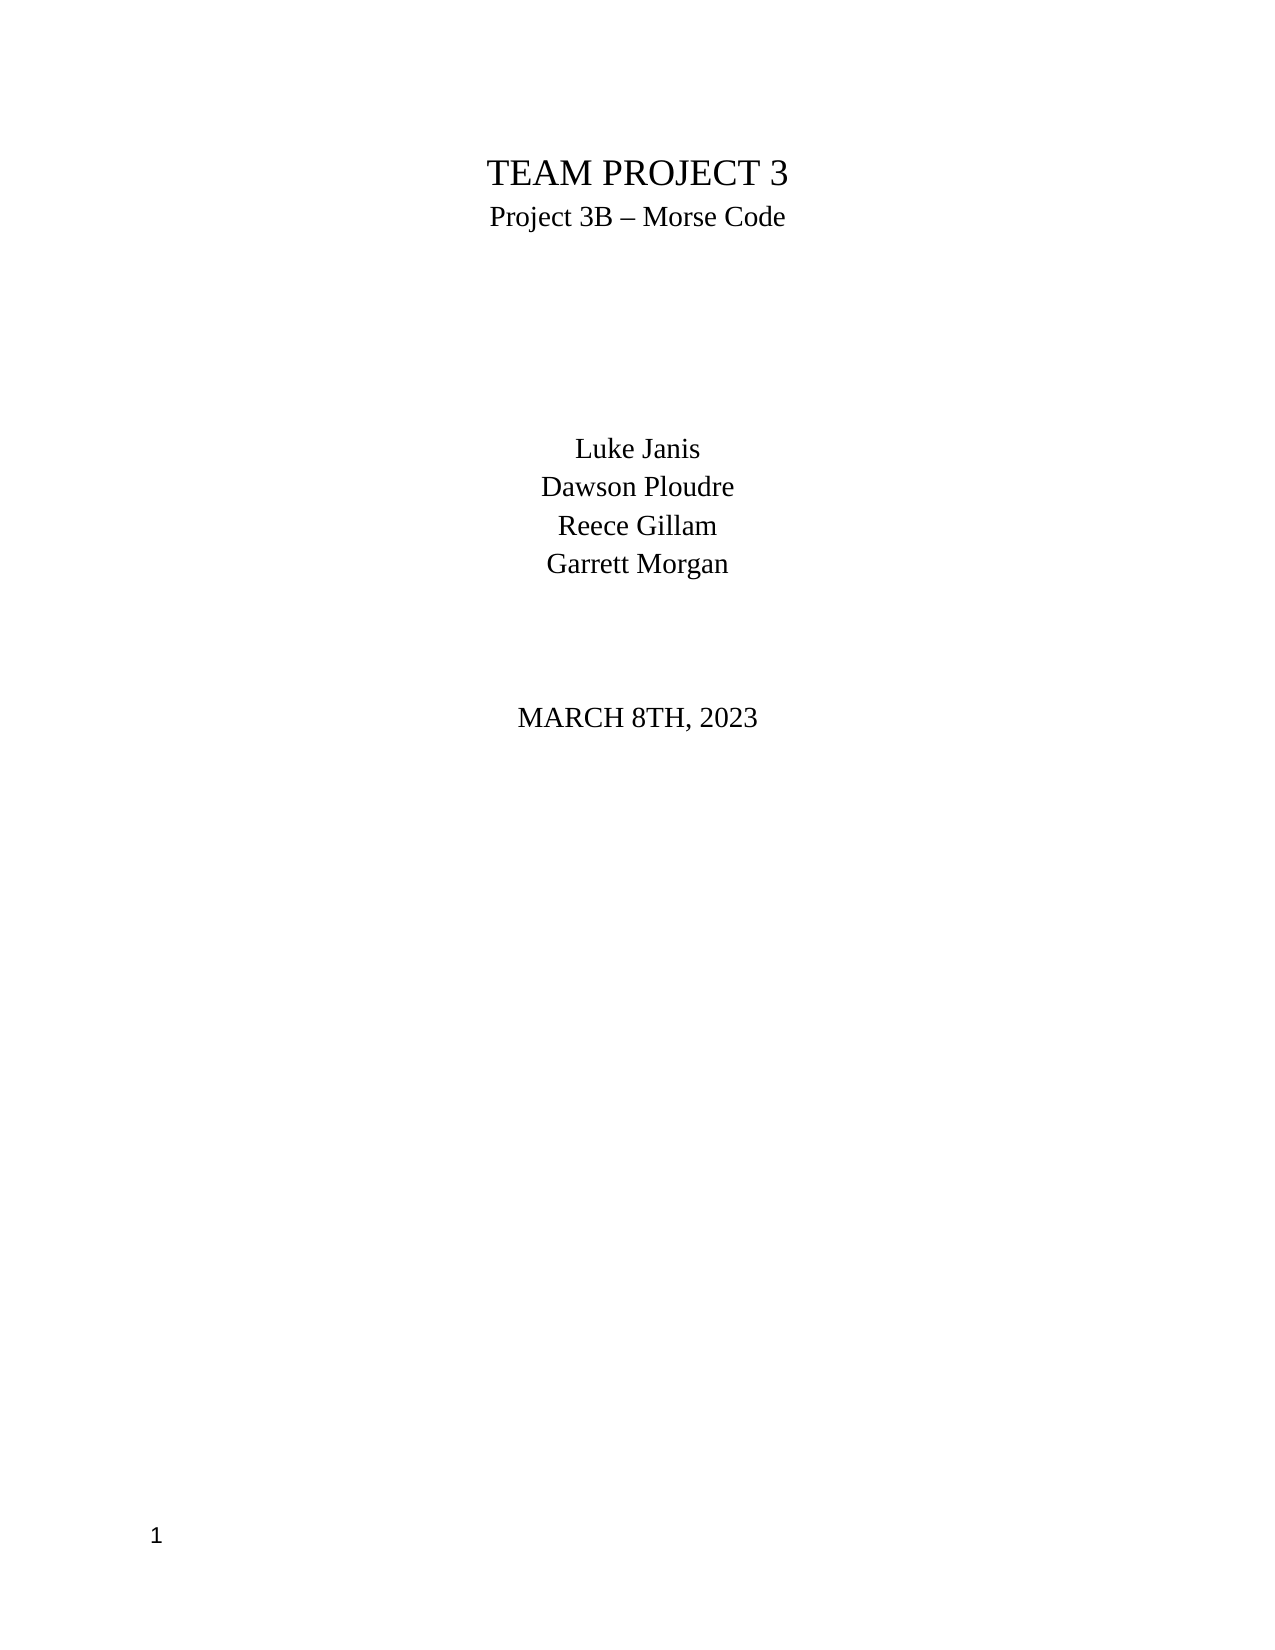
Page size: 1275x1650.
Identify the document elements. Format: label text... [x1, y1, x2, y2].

text TEAM PROJECT 3 [150, 150, 1125, 193]
text Project 3B – Morse Code [150, 199, 1125, 233]
text MARCH 8TH, 2023 [150, 701, 1125, 734]
text Dawson Ploudre [150, 469, 1125, 503]
text Luke Janis [150, 431, 1125, 464]
text Reece Gillam [150, 508, 1125, 541]
text Garrett Morgan [150, 546, 1125, 580]
